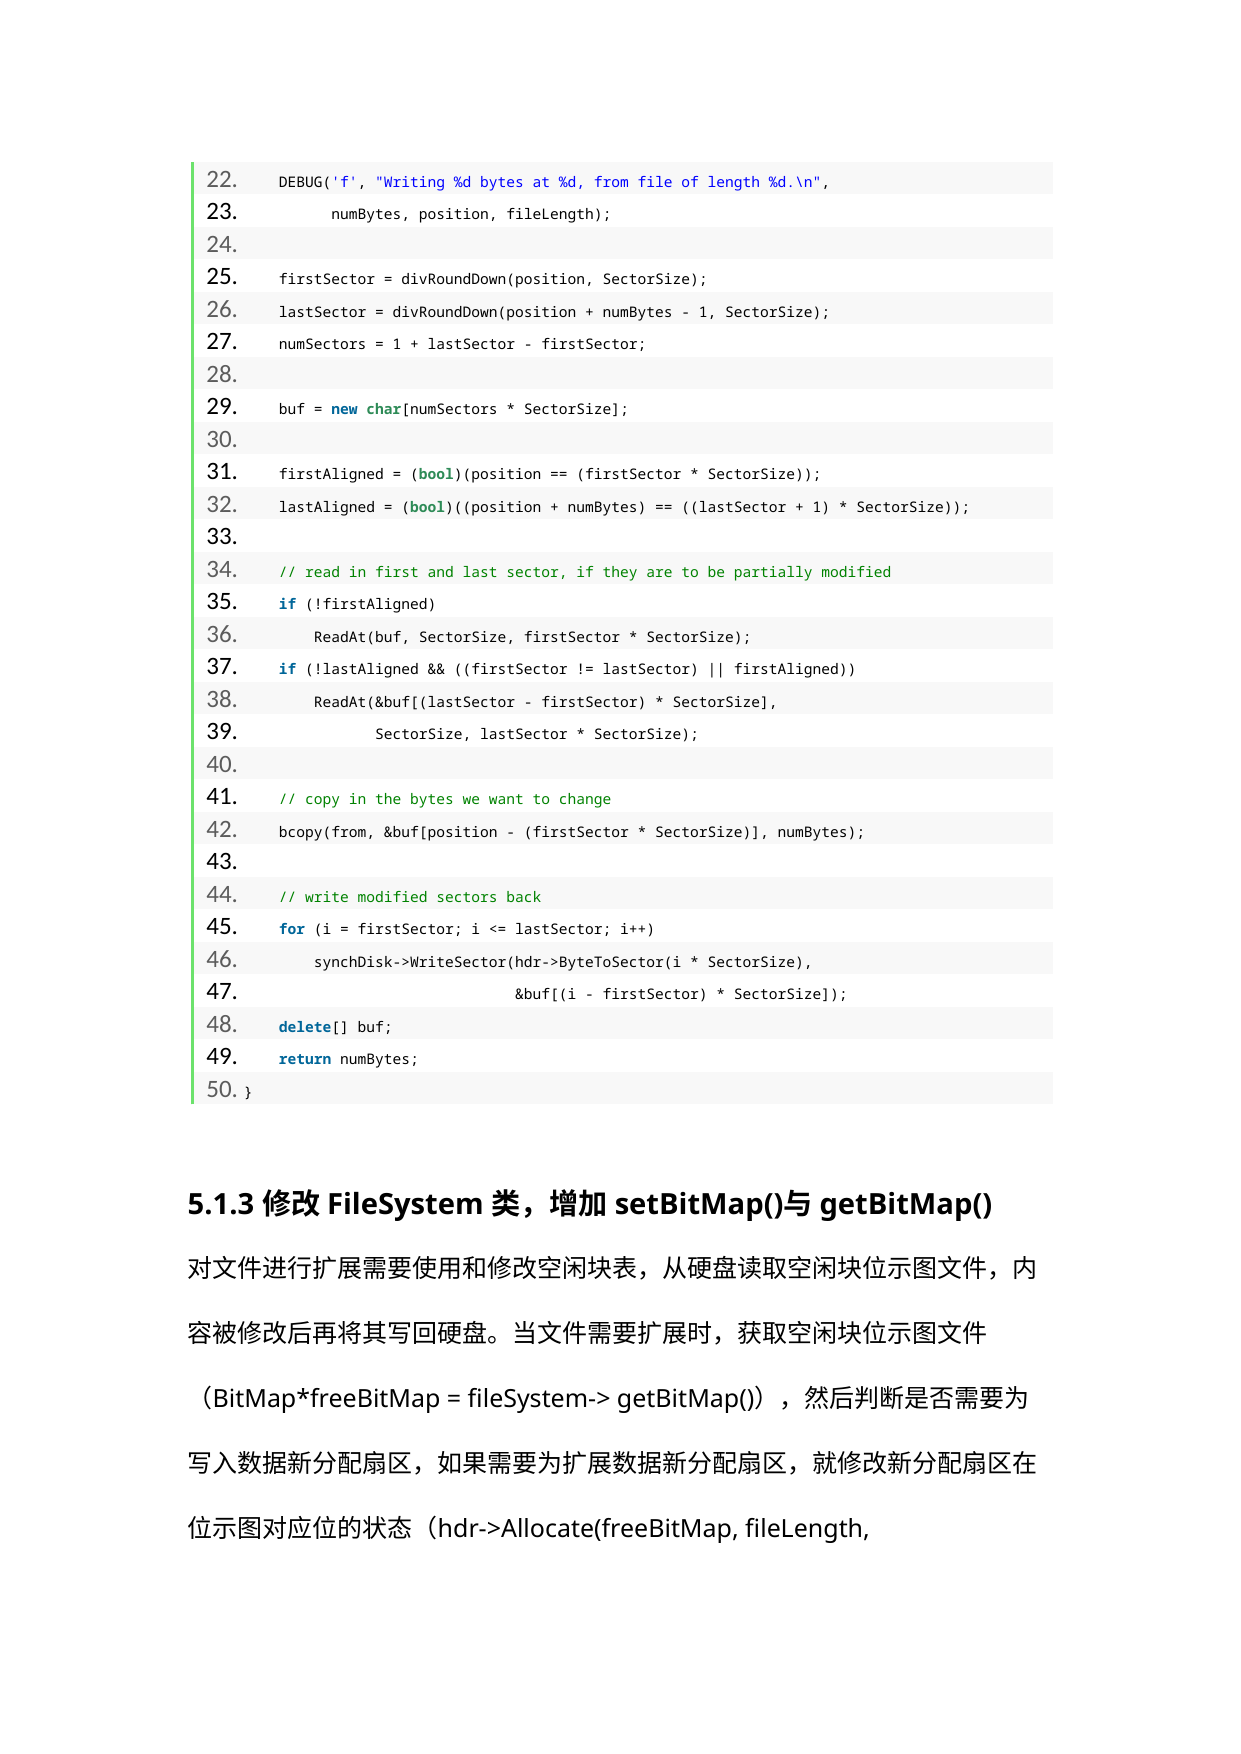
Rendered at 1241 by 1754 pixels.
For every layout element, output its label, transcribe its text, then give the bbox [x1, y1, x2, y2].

list if (!lastAligned && ((firstSector != lastSector) || firstAligned)) [194, 649, 1053, 682]
list numBytes, position, fileLength); [194, 194, 1053, 227]
list numSectors = 1 + lastSector - firstSector; [194, 324, 1053, 357]
list firstAligned = (bool)(position == (firstSector * SectorSize)); [194, 454, 1053, 487]
list synchDisk->WriteSector(hdr->ByteToSector(i * SectorSize), [194, 942, 1053, 974]
list lastAligned = (bool)((position + numBytes) == ((lastSector + 1) * SectorSize)); [194, 487, 1053, 519]
list firstSector = divRoundDown(position, SectorSize); [194, 259, 1053, 292]
list } [194, 1072, 1053, 1104]
list // write modified sectors back [194, 877, 1053, 909]
list bcopy(from, &buf[position - (firstSector * SectorSize)], numBytes); [194, 812, 1053, 844]
list for (i = firstSector; i <= lastSector; i++) [194, 909, 1053, 942]
list ReadAt(&buf[(lastSector - firstSector) * SectorSize], [194, 682, 1053, 714]
list // copy in the bytes we want to change [194, 779, 1053, 812]
list return numBytes; [194, 1039, 1053, 1072]
list 5.1.3 修改 FileSystem 类，增加 setBitMap()与 getBitMap() [187, 1169, 1053, 1234]
list lastSector = divRoundDown(position + numBytes - 1, SectorSize); [194, 292, 1053, 324]
list ReadAt(buf, SectorSize, firstSector * SectorSize); [194, 617, 1053, 649]
list // read in first and last sector, if they are to be partially modified [194, 552, 1053, 584]
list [187, 1234, 1053, 1559]
list if (!firstAligned) [194, 584, 1053, 617]
list delete[] buf; [194, 1007, 1053, 1039]
list DEBUG('f', "Writing %d bytes at %d, from file of length %d.\n", [194, 162, 1053, 194]
list buf = new char[numSectors * SectorSize]; [194, 389, 1053, 422]
list &buf[(i - firstSector) * SectorSize]); [194, 974, 1053, 1007]
list SectorSize, lastSector * SectorSize); [194, 714, 1053, 747]
